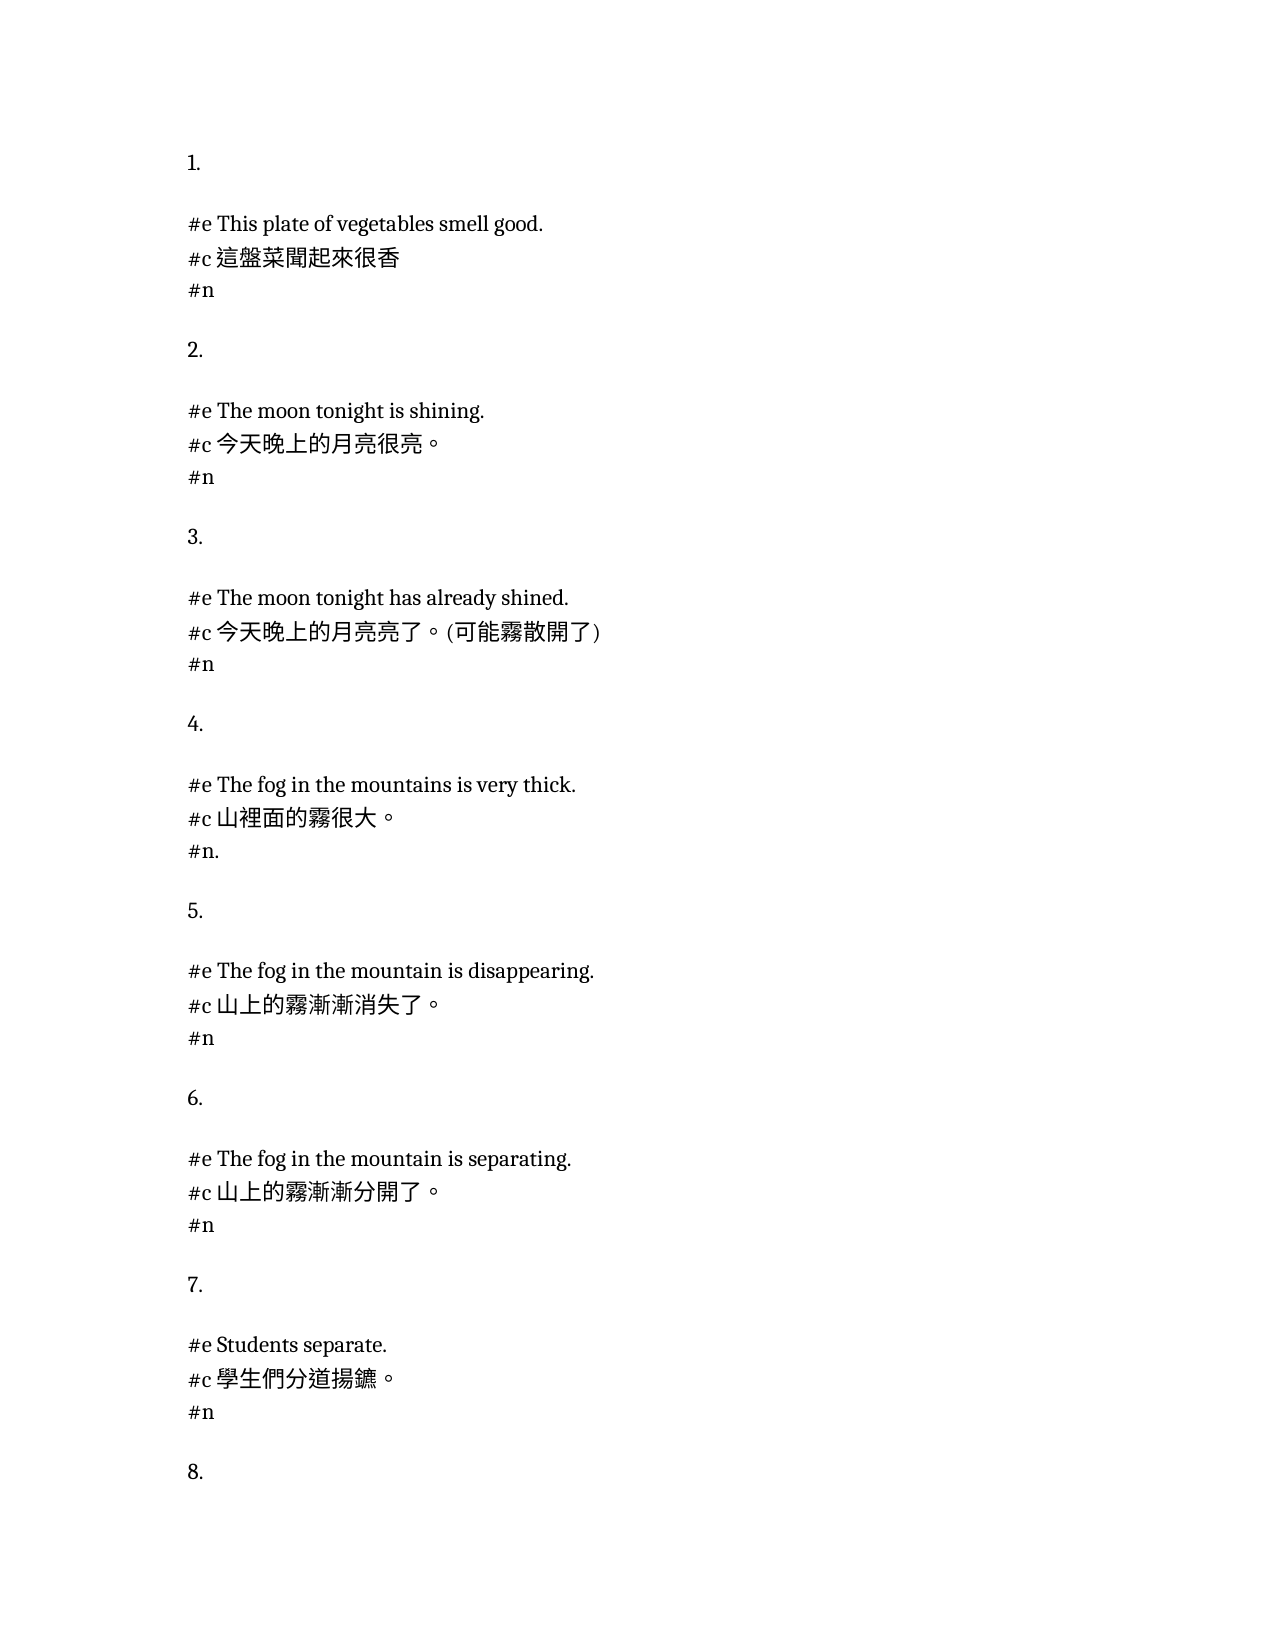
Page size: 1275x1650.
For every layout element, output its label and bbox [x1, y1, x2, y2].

text [187, 150, 1087, 1485]
